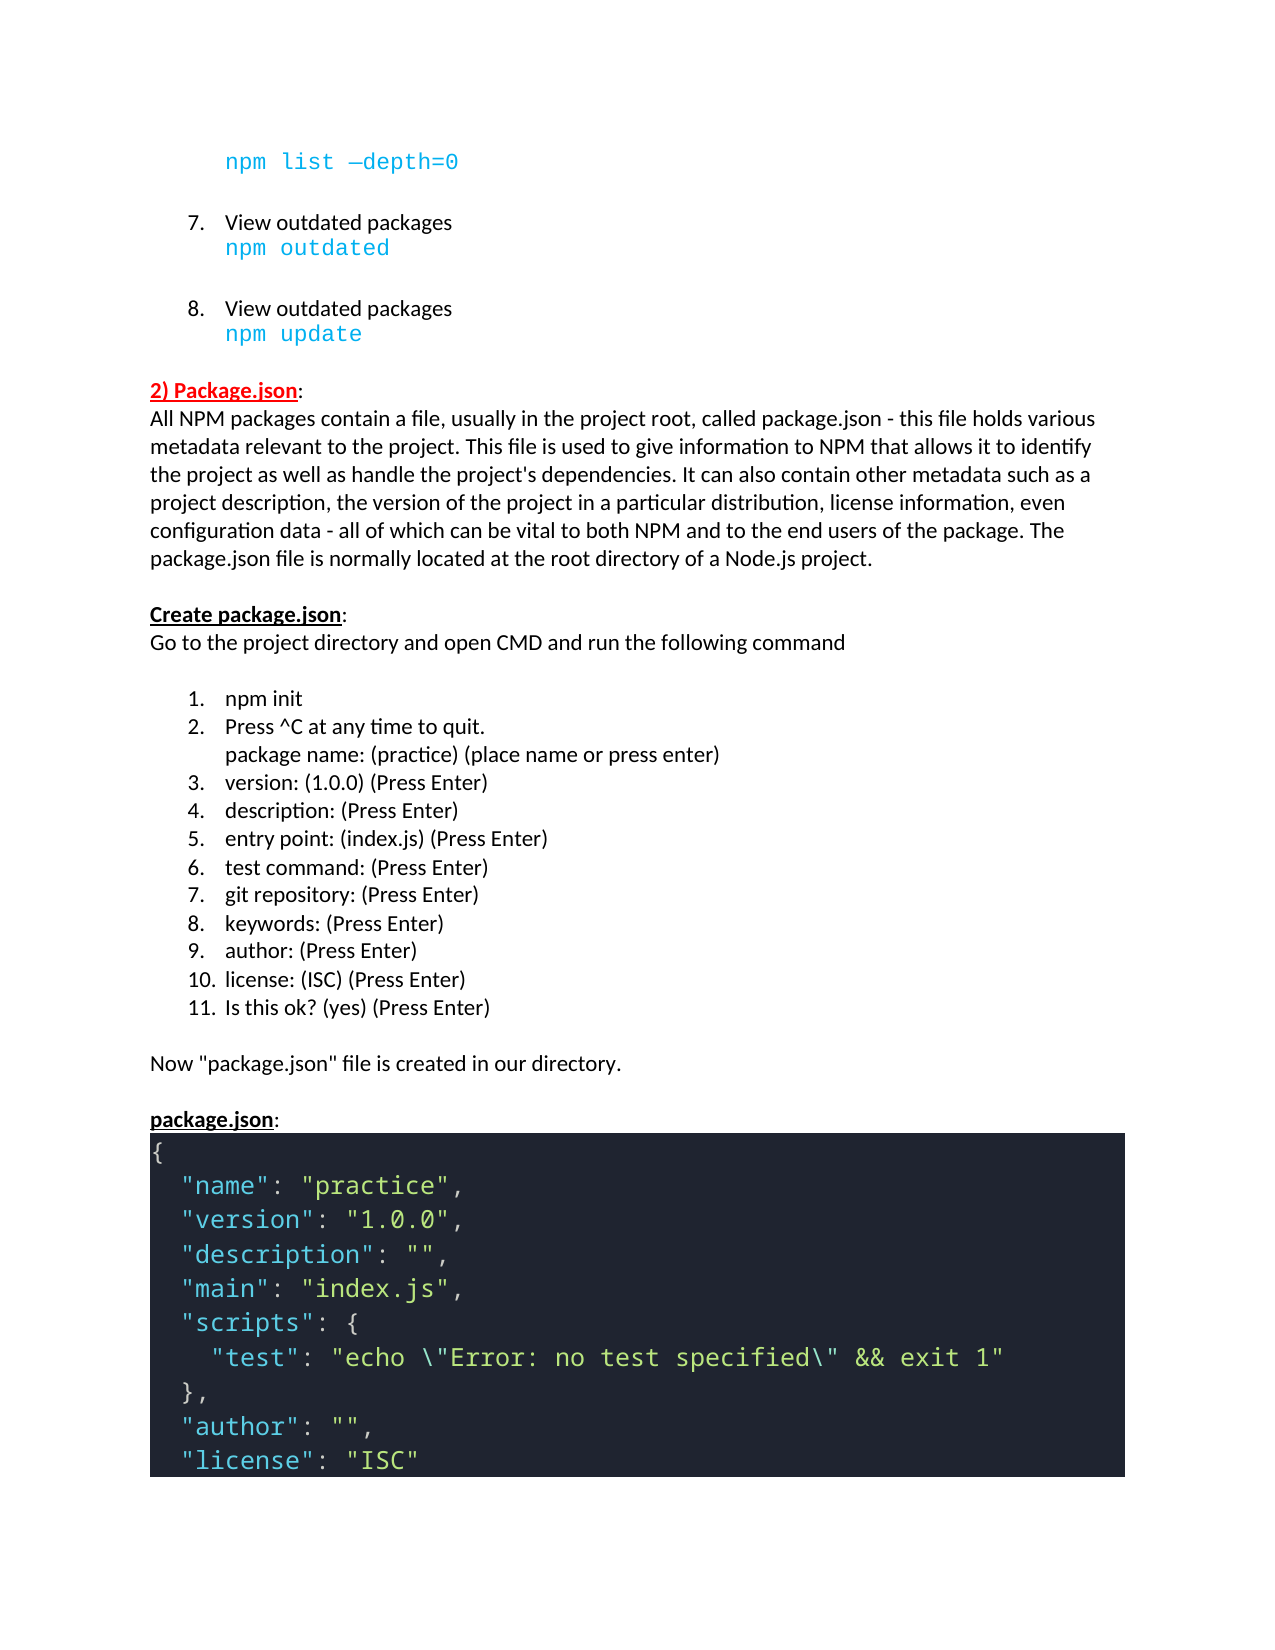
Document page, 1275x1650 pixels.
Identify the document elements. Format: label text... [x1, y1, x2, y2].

list git repository: (Press Enter) [187, 881, 1125, 909]
text "version": "1.0.0", [150, 1202, 1125, 1236]
list Press ^C at any time to quit. [187, 712, 1125, 741]
text 2) Package.json: [150, 376, 1125, 404]
list npm init [187, 684, 1125, 712]
list npm update [225, 322, 1125, 348]
text package.json: [150, 1105, 1125, 1133]
list npm list —depth=0 [225, 150, 1125, 176]
list View outdated packages [187, 294, 1125, 322]
list version: (1.0.0) (Press Enter) [187, 768, 1125, 797]
text "author": "", [150, 1408, 1125, 1442]
text { [150, 1133, 1125, 1167]
text }, [150, 1373, 1125, 1408]
text "scripts": { [150, 1305, 1125, 1339]
list entry point: (index.js) (Press Enter) [187, 824, 1125, 853]
text All NPM packages contain a file, usually in the project root, called package.json - this file holds various metadata relevant to the project. This file is used to give information to NPM that allows it to identify the project as well as handle the project's dependencies. It can also contain other metadata such as a project description, the version of the project in a particular distribution, license information, even configuration data - all of which can be vital to both NPM and to the end users of the package. The package.json file is normally located at the root directory of a Node.js project. [150, 404, 1125, 572]
text Go to the project directory and open CMD and run the following command [150, 628, 1125, 656]
list author: (Press Enter) [187, 937, 1125, 965]
text "description": "", [150, 1236, 1125, 1270]
text "name": "practice", [150, 1167, 1125, 1202]
text "main": "index.js", [150, 1270, 1125, 1305]
list Is this ok? (yes) (Press Enter) [187, 993, 1125, 1021]
text Now "package.json" file is created in our directory. [150, 1049, 1125, 1077]
list npm outdated [225, 236, 1125, 262]
list description: (Press Enter) [187, 797, 1125, 824]
list package name: (practice) (place name or press enter) [225, 741, 1125, 768]
list keywords: (Press Enter) [187, 909, 1125, 937]
text Create package.json: [150, 600, 1125, 628]
list View outdated packages [187, 208, 1125, 236]
list test command: (Press Enter) [187, 853, 1125, 881]
text "test": "echo \"Error: no test specified\" && exit 1" [150, 1339, 1125, 1373]
list license: (ISC) (Press Enter) [187, 965, 1125, 993]
text "license": "ISC" [150, 1442, 1125, 1477]
